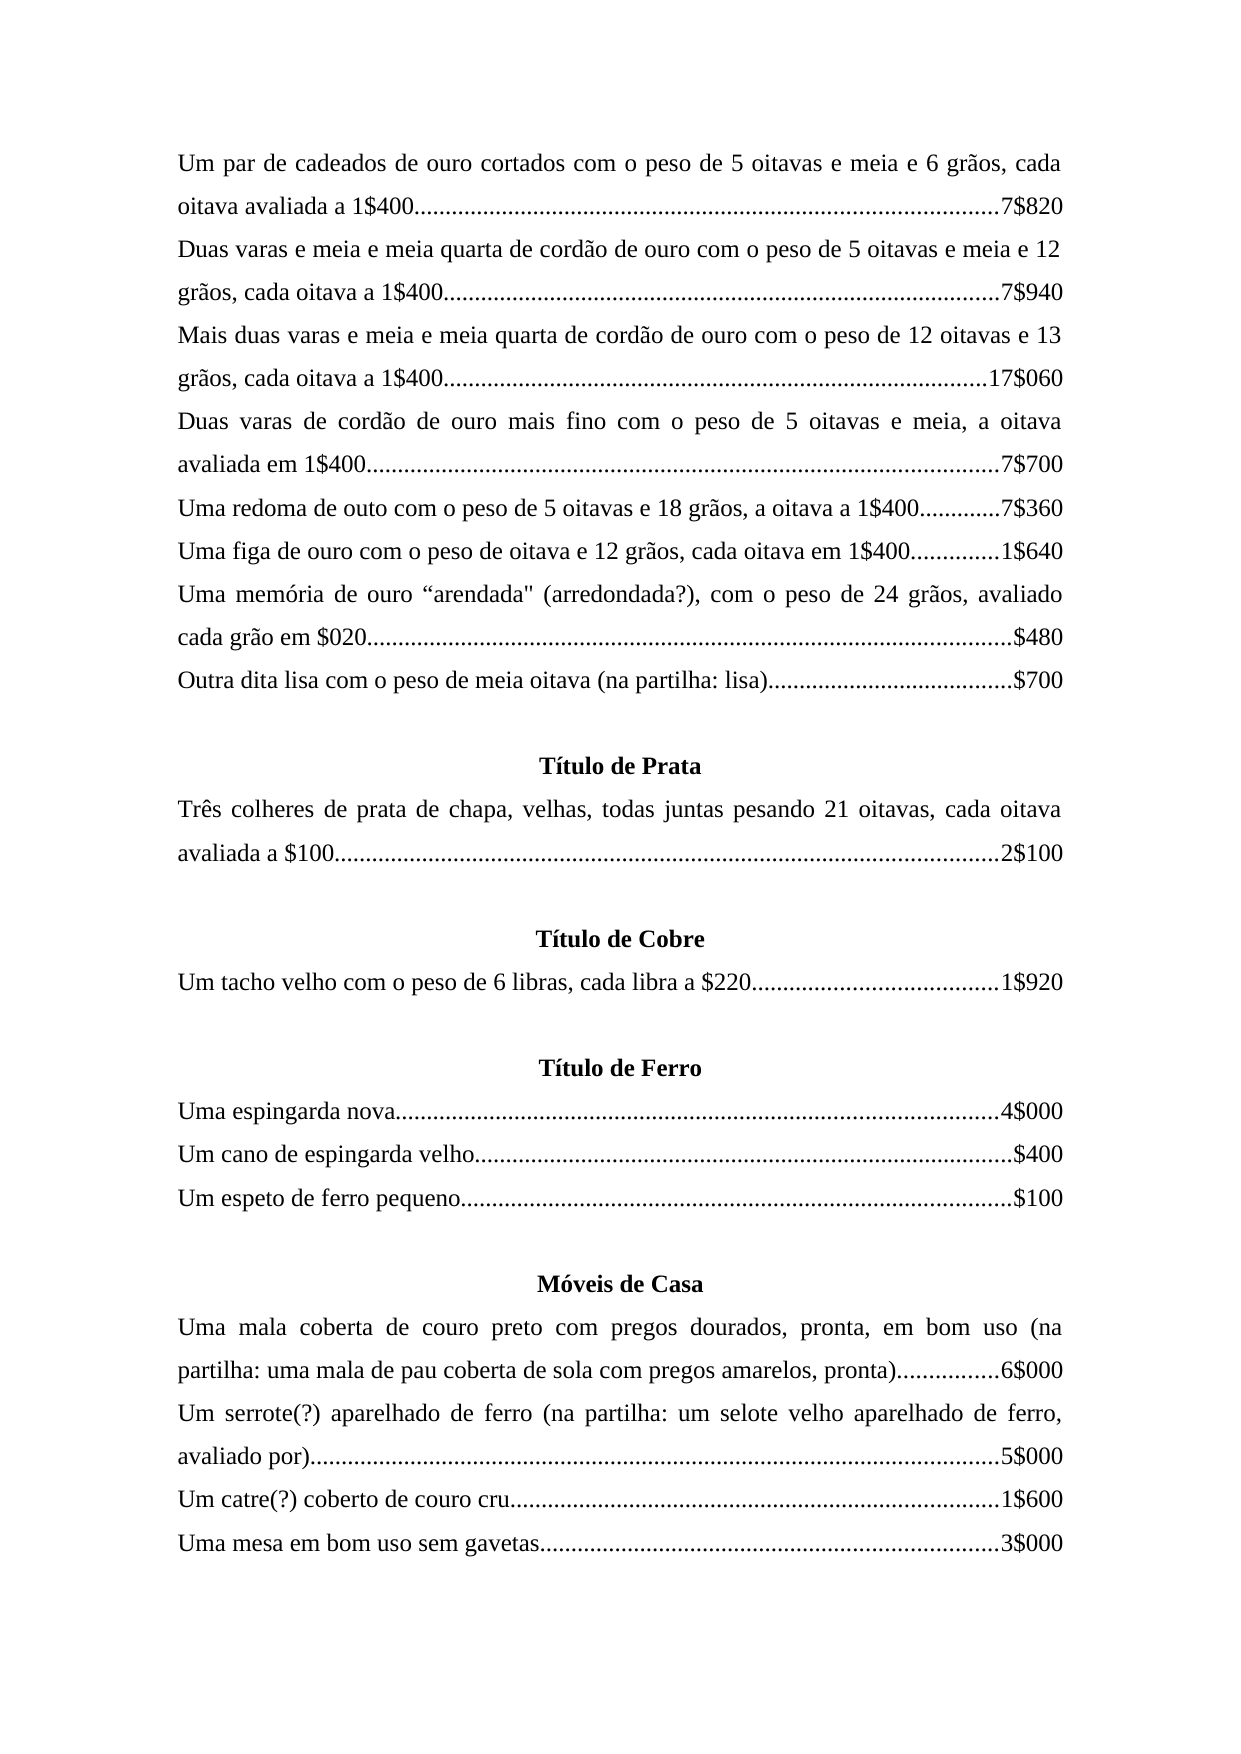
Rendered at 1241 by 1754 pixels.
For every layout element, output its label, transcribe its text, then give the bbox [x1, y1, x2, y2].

text Um serrote(?) aparelhado de ferro (na partilha: um selote velho aparelhado de ferro, avaliado por) 5$000 [177, 1398, 1063, 1470]
text Uma redoma de outo com o peso de 5 oitavas e 18 grãos, a oitava a 1$400 7$360 [177, 493, 1063, 521]
text Um espeto de ferro pequeno $100 [177, 1183, 1063, 1211]
text Móveis de Casa [177, 1269, 1063, 1298]
text Título de Ferro [177, 1053, 1063, 1082]
text Uma memória de ouro “arendada" (arredondada?), com o peso de 24 grãos, avaliado cada grão em $020 $480 [177, 579, 1063, 651]
text Uma espingarda nova 4$000 [177, 1096, 1063, 1125]
text Uma mesa em bom uso sem gavetas 3$000 [177, 1528, 1063, 1556]
text Outra dita lisa com o peso de meia oitava (na partilha: lisa) $700 [177, 665, 1063, 694]
text Três colheres de prata de chapa, velhas, todas juntas pesando 21 oitavas, cada oitava avaliada a $100 2$100 [177, 794, 1063, 866]
text Um cano de espingarda velho $400 [177, 1139, 1063, 1168]
text Uma mala coberta de couro preto com pregos dourados, pronta, em bom uso (na partilha: uma mala de pau coberta de sola com pregos amarelos, pronta) 6$000 [177, 1312, 1063, 1384]
text Duas varas e meia e meia quarta de cordão de ouro com o peso de 5 oitavas e meia e 12 grãos, cada oitava a 1$400 7$940 [177, 234, 1063, 306]
text Um catre(?) coberto de couro cru 1$600 [177, 1484, 1063, 1513]
text Um tacho velho com o peso de 6 libras, cada libra a $220 1$920 [177, 967, 1063, 996]
text Um par de cadeados de ouro cortados com o peso de 5 oitavas e meia e 6 grãos, cada oitava avaliada a 1$400 7$820 [177, 148, 1063, 219]
text Mais duas varas e meia e meia quarta de cordão de ouro com o peso de 12 oitavas e 13 grãos, cada oitava a 1$400 17$060 [177, 320, 1063, 392]
text Duas varas de cordão de ouro mais fino com o peso de 5 oitavas e meia, a oitava avaliada em 1$400 7$700 [177, 406, 1063, 478]
text Uma figa de ouro com o peso de oitava e 12 grãos, cada oitava em 1$400 1$640 [177, 536, 1063, 564]
text Título de Prata [177, 751, 1063, 780]
text Título de Cobre [177, 924, 1063, 953]
